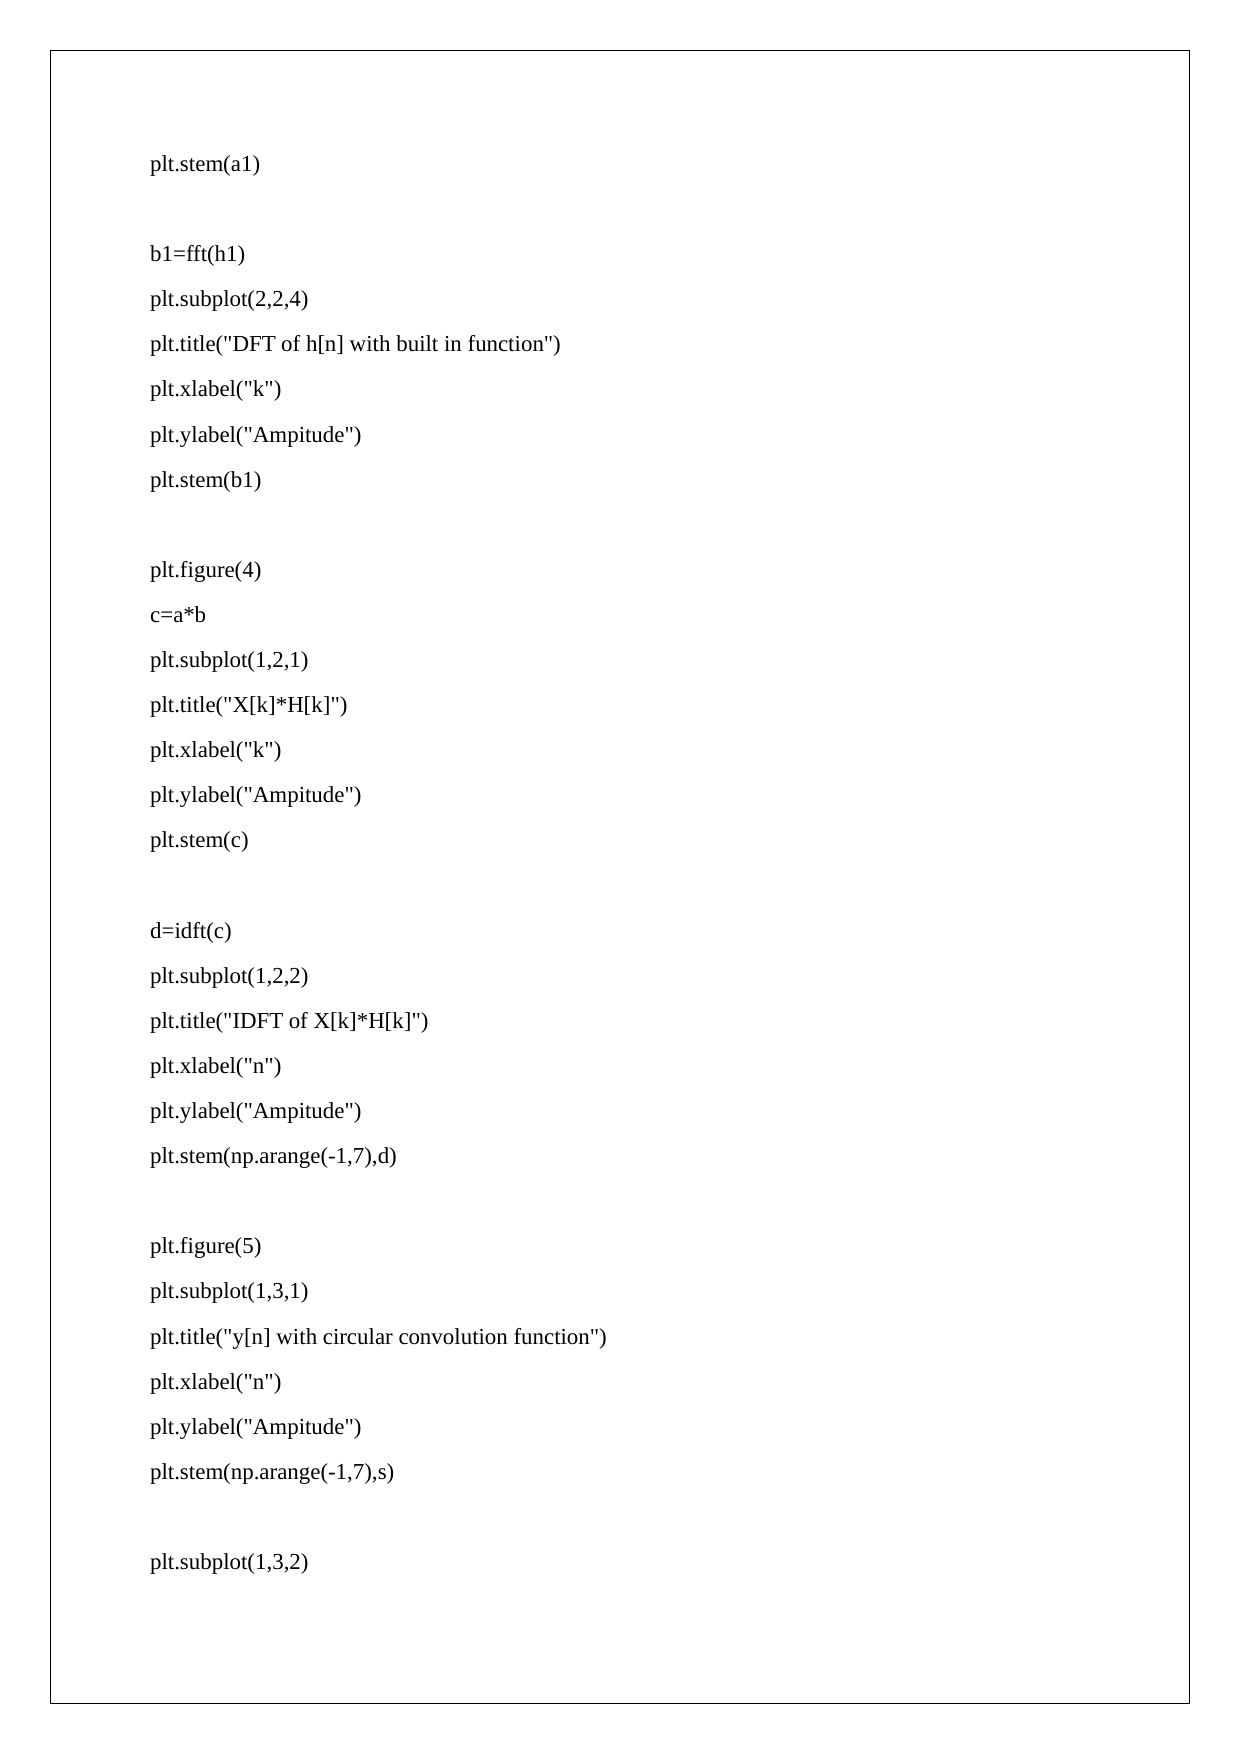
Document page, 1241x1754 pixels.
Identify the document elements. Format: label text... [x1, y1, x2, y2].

text plt.stem(np.arange(-1,7),s) [150, 1458, 1090, 1484]
text d=idft(c) [150, 917, 1090, 943]
text plt.stem(b1) [150, 466, 1090, 492]
text plt.subplot(1,3,2) [150, 1548, 1090, 1574]
text plt.title("X[k]*H[k]") [150, 691, 1090, 718]
text b1=fft(h1) [150, 240, 1090, 267]
text plt.ylabel("Ampitude") [150, 421, 1090, 447]
text plt.title("y[n] with circular convolution function") [150, 1323, 1090, 1349]
text plt.figure(4) [150, 556, 1090, 582]
text plt.title("DFT of h[n] with built in function") [150, 330, 1090, 357]
text plt.stem(np.arange(-1,7),d) [150, 1142, 1090, 1169]
text plt.subplot(2,2,4) [150, 285, 1090, 312]
text plt.subplot(1,2,1) [150, 646, 1090, 672]
text plt.xlabel("k") [150, 376, 1090, 402]
text plt.xlabel("n") [150, 1368, 1090, 1394]
text plt.xlabel("k") [150, 736, 1090, 763]
text plt.ylabel("Ampitude") [150, 1413, 1090, 1439]
text plt.subplot(1,3,1) [150, 1278, 1090, 1304]
text c=a*b [150, 601, 1090, 627]
text plt.figure(5) [150, 1232, 1090, 1259]
text plt.ylabel("Ampitude") [150, 1097, 1090, 1123]
text plt.stem(a1) [150, 150, 1090, 176]
text plt.subplot(1,2,2) [150, 962, 1090, 988]
text plt.title("IDFT of X[k]*H[k]") [150, 1007, 1090, 1033]
text plt.xlabel("n") [150, 1052, 1090, 1078]
text plt.ylabel("Ampitude") [150, 781, 1090, 808]
text plt.stem(c) [150, 827, 1090, 853]
